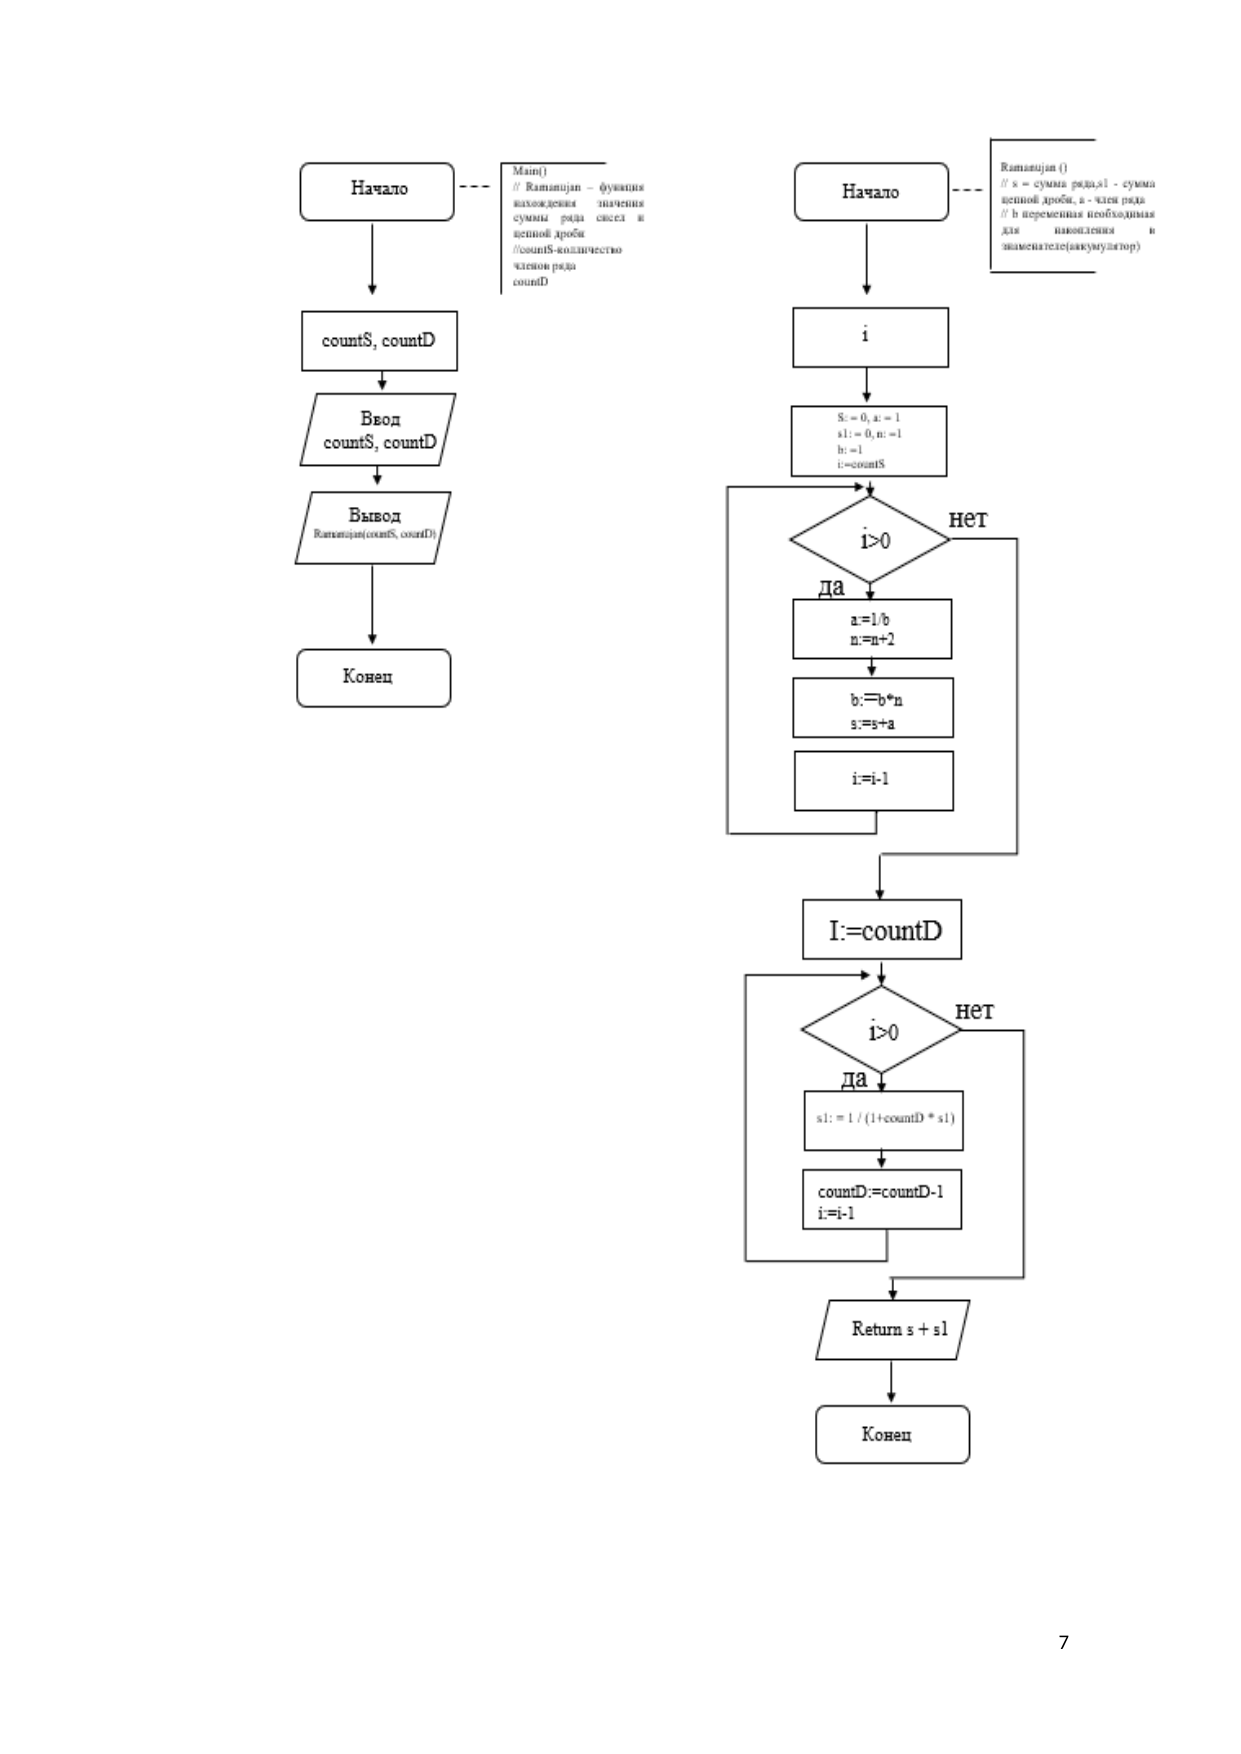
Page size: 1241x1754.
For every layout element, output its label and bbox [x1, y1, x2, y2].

picture [251, 118, 1191, 1477]
